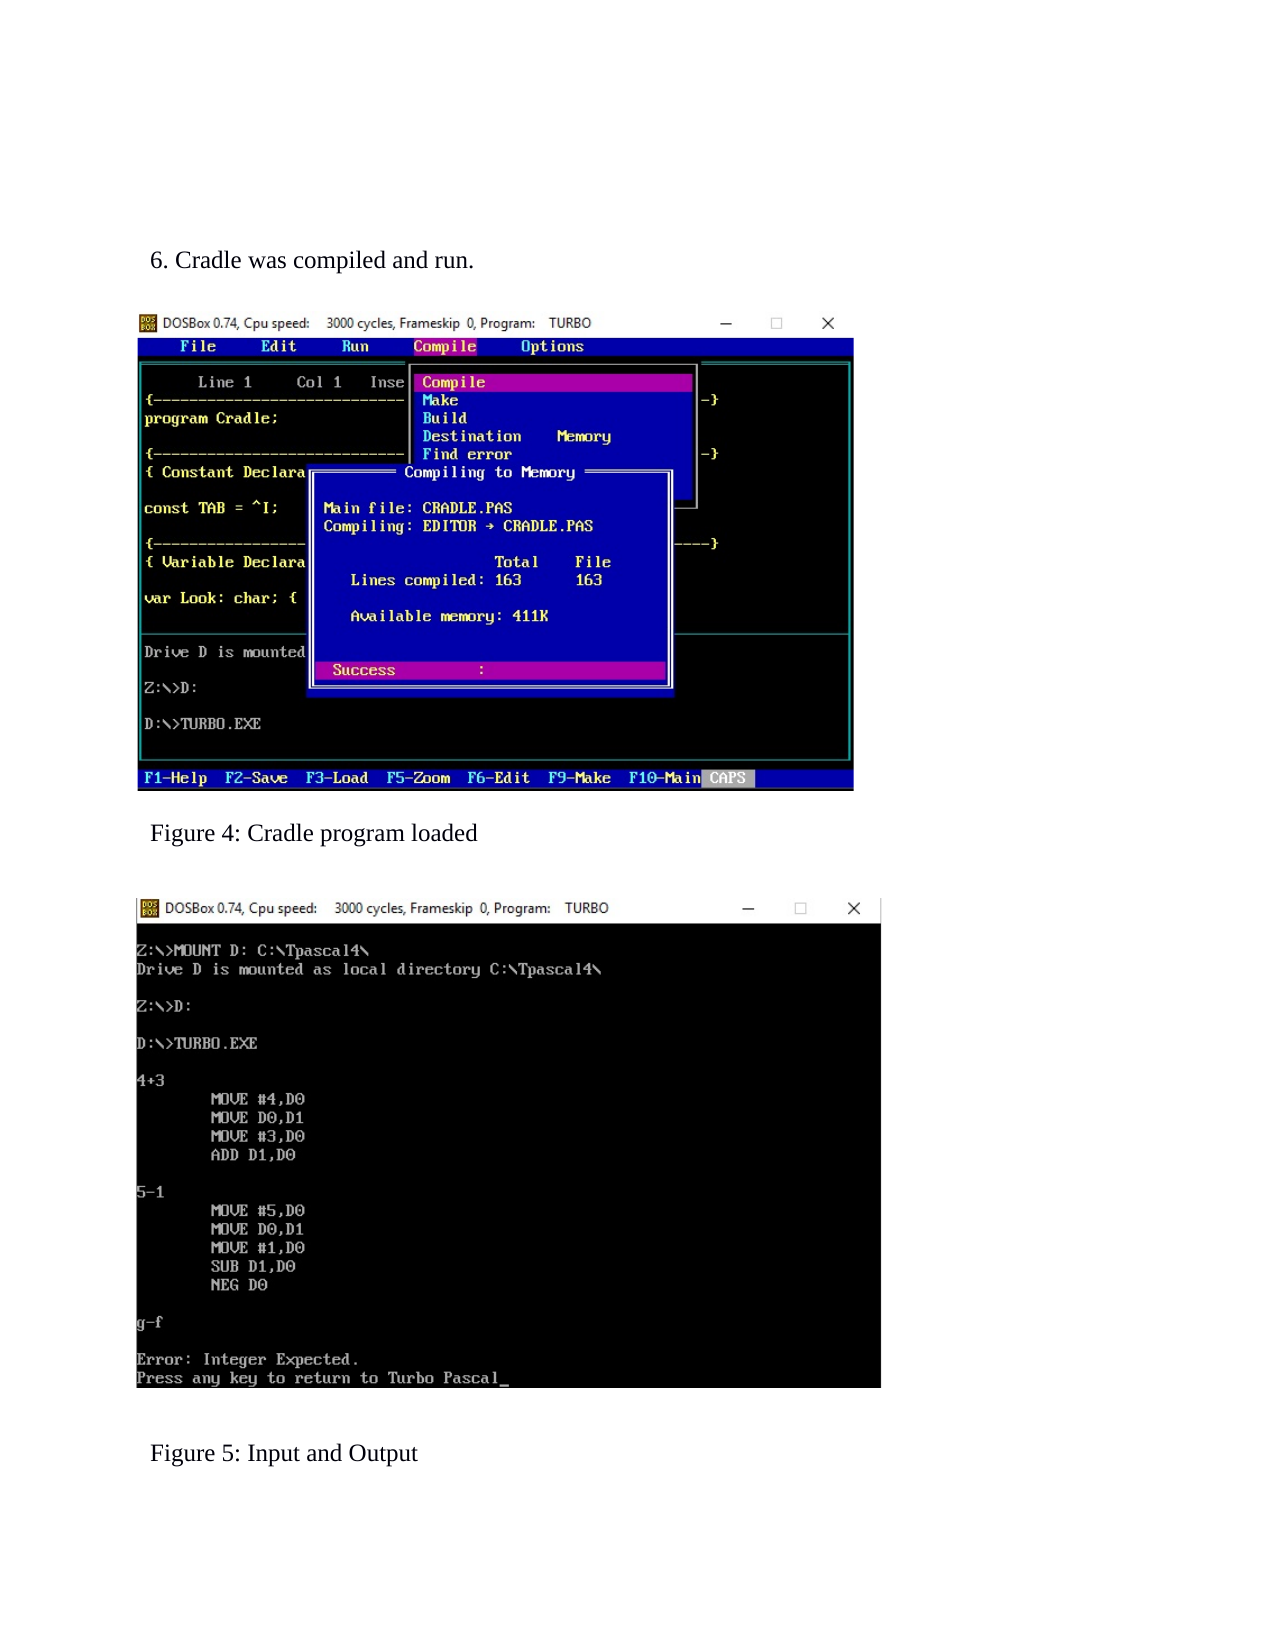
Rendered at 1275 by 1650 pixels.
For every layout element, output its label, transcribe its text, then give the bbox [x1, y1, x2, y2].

picture [137, 311, 854, 791]
picture [136, 898, 882, 1388]
text Figure 5: Input and Output [150, 1438, 1125, 1467]
text Figure 4: Cradle program loaded [150, 818, 1125, 847]
text 6. Cradle was compiled and run. [150, 245, 1125, 274]
